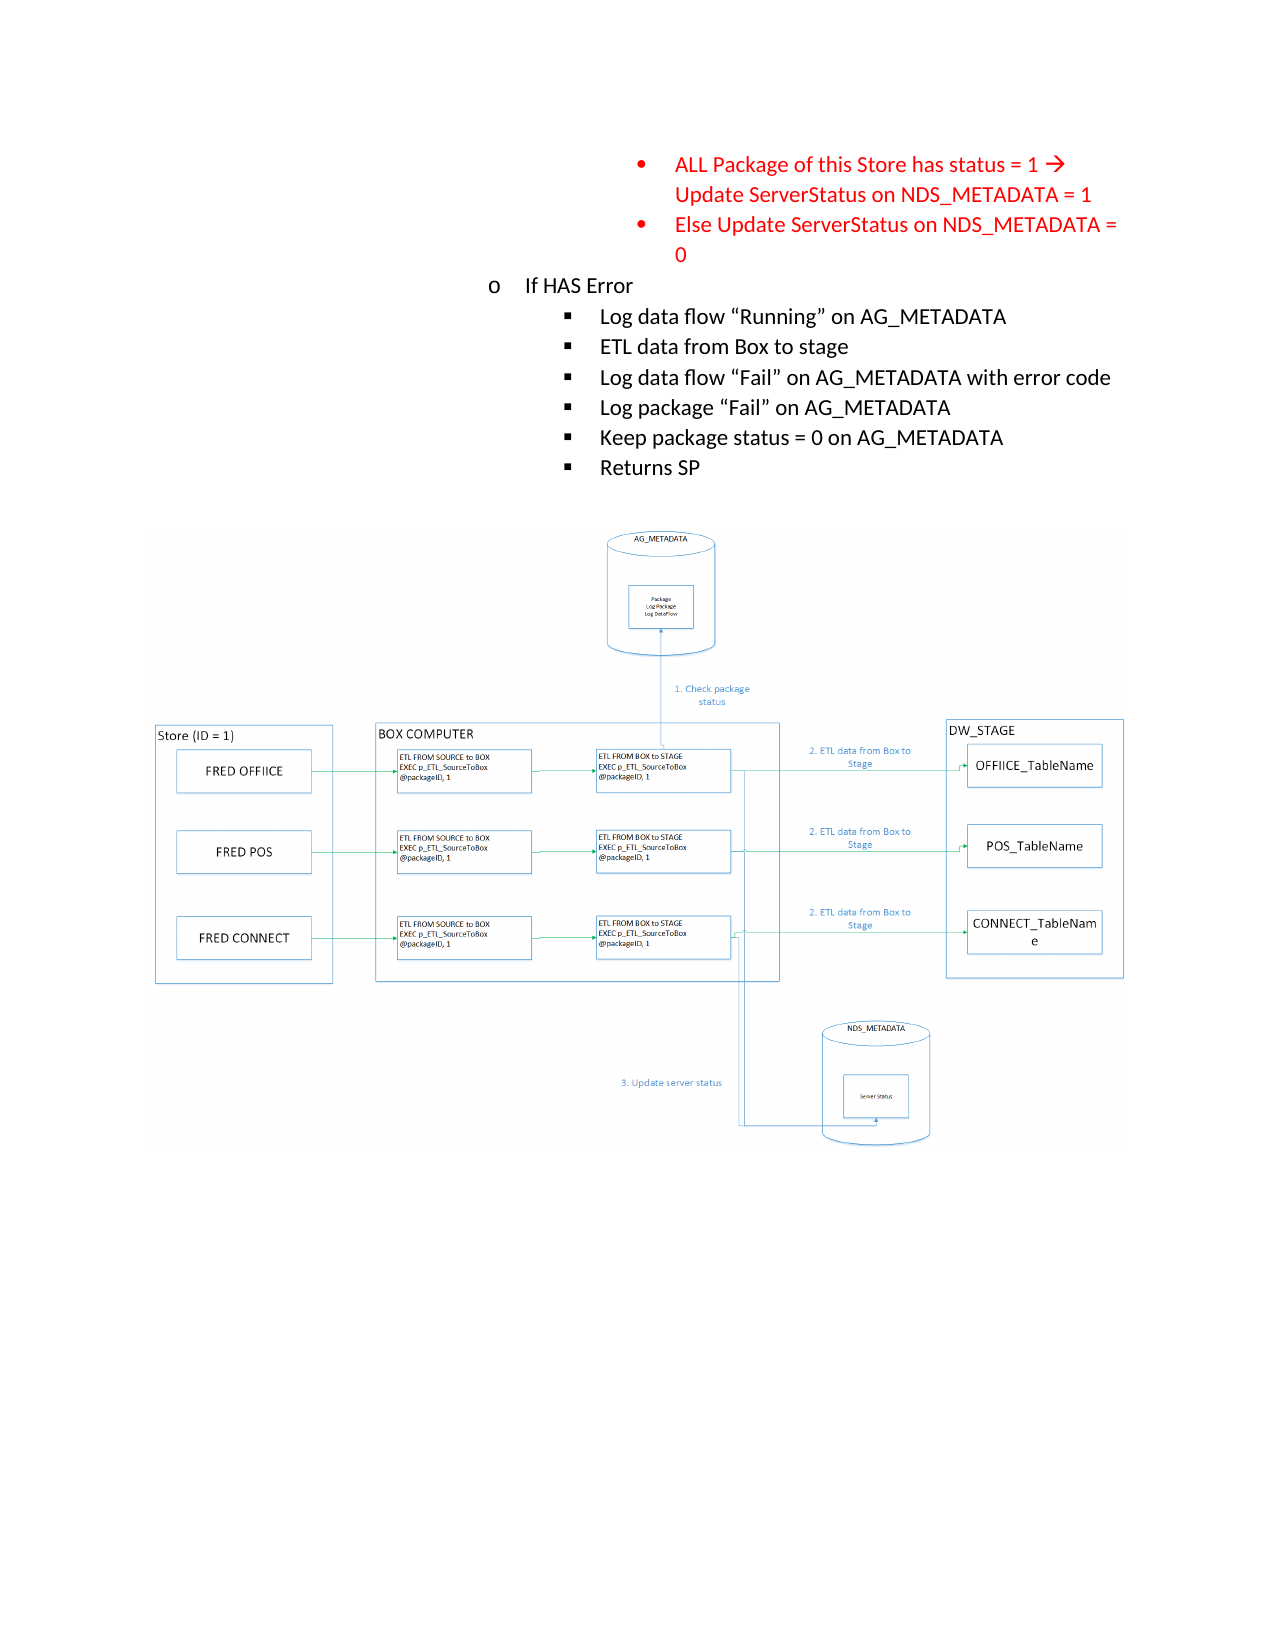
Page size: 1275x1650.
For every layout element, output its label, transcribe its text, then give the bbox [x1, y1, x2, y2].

list Keep package status = 0 on AG_METADATA [562, 423, 1125, 451]
list Returns SP [562, 453, 1125, 481]
picture [150, 530, 1125, 1151]
list Log data flow “Running” on AG_METADATA [562, 302, 1125, 330]
list Log package “Fail” on AG_METADATA [562, 393, 1125, 421]
list Else Update ServerStatus on NDS_METADATA = 0 [637, 210, 1125, 269]
list ALL Package of this Store has status = 1 Update ServerStatus on NDS_METADATA = 1 [637, 150, 1125, 208]
list Log data flow “Fail” on AG_METADATA with error code [562, 363, 1125, 391]
list If HAS Error [487, 271, 1125, 300]
list ETL data from Box to stage [562, 332, 1125, 361]
